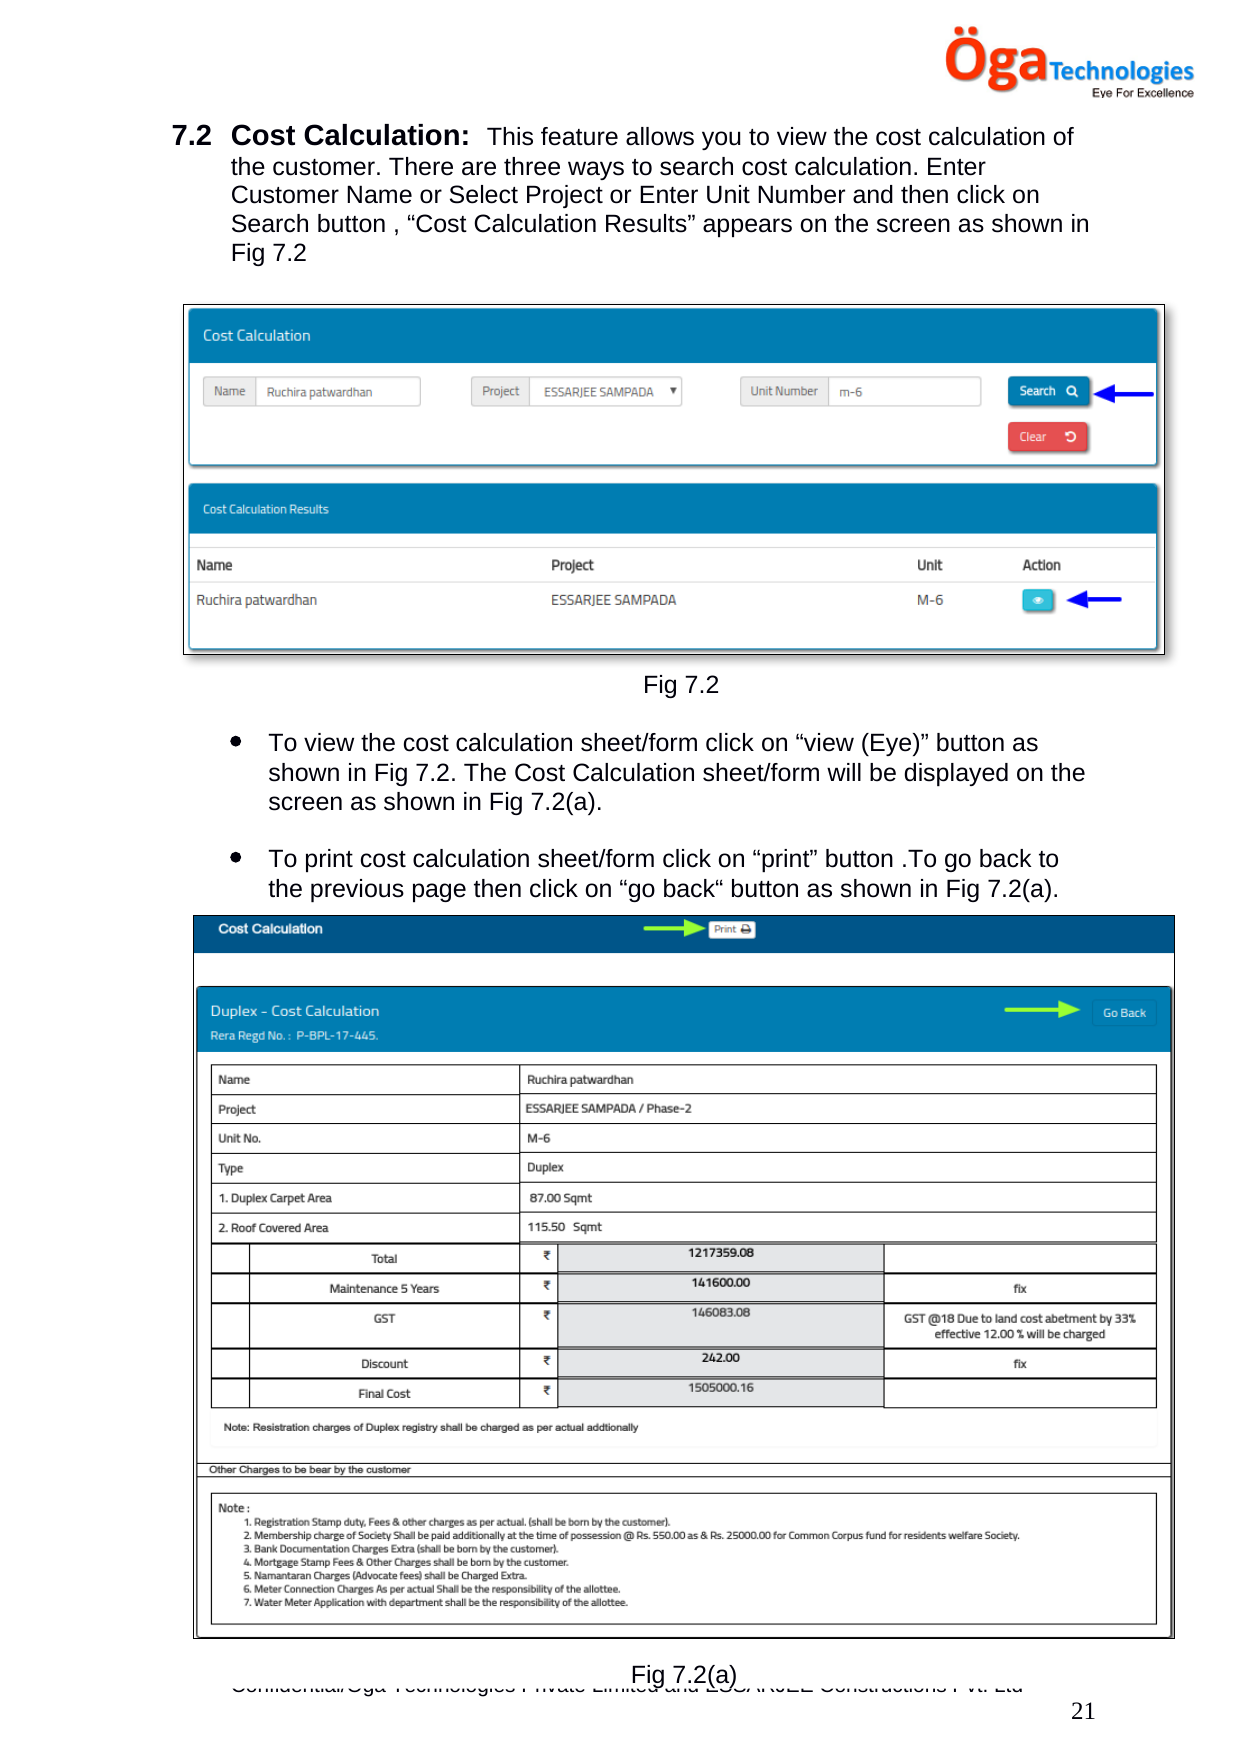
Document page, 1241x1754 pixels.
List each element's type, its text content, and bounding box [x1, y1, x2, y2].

picture [194, 916, 1174, 1638]
list To print cost calculation sheet/form click on “print” button .To go back to the previous page then click on “go back“ button as shown in Fig 7.2(a). [231, 844, 1099, 903]
picture [184, 305, 1164, 654]
list Cost Calculation: This feature allows you to view the cost calculation of the customer. There are three ways to search cost calculation. Enter Customer Name or Select Project or Enter Unit Number and then click on Search button , “Cost Calculation Results” appears on the screen as shown in Fig 7.2 [212, 118, 1099, 267]
list To view the cost calculation sheet/form click on “view (Eye)” button as shown in Fig 7.2. The Cost Calculation sheet/form will be displayed on the screen as shown in Fig 7.2(a). [231, 728, 1099, 815]
text Fig 7.2 [118, 671, 1099, 699]
